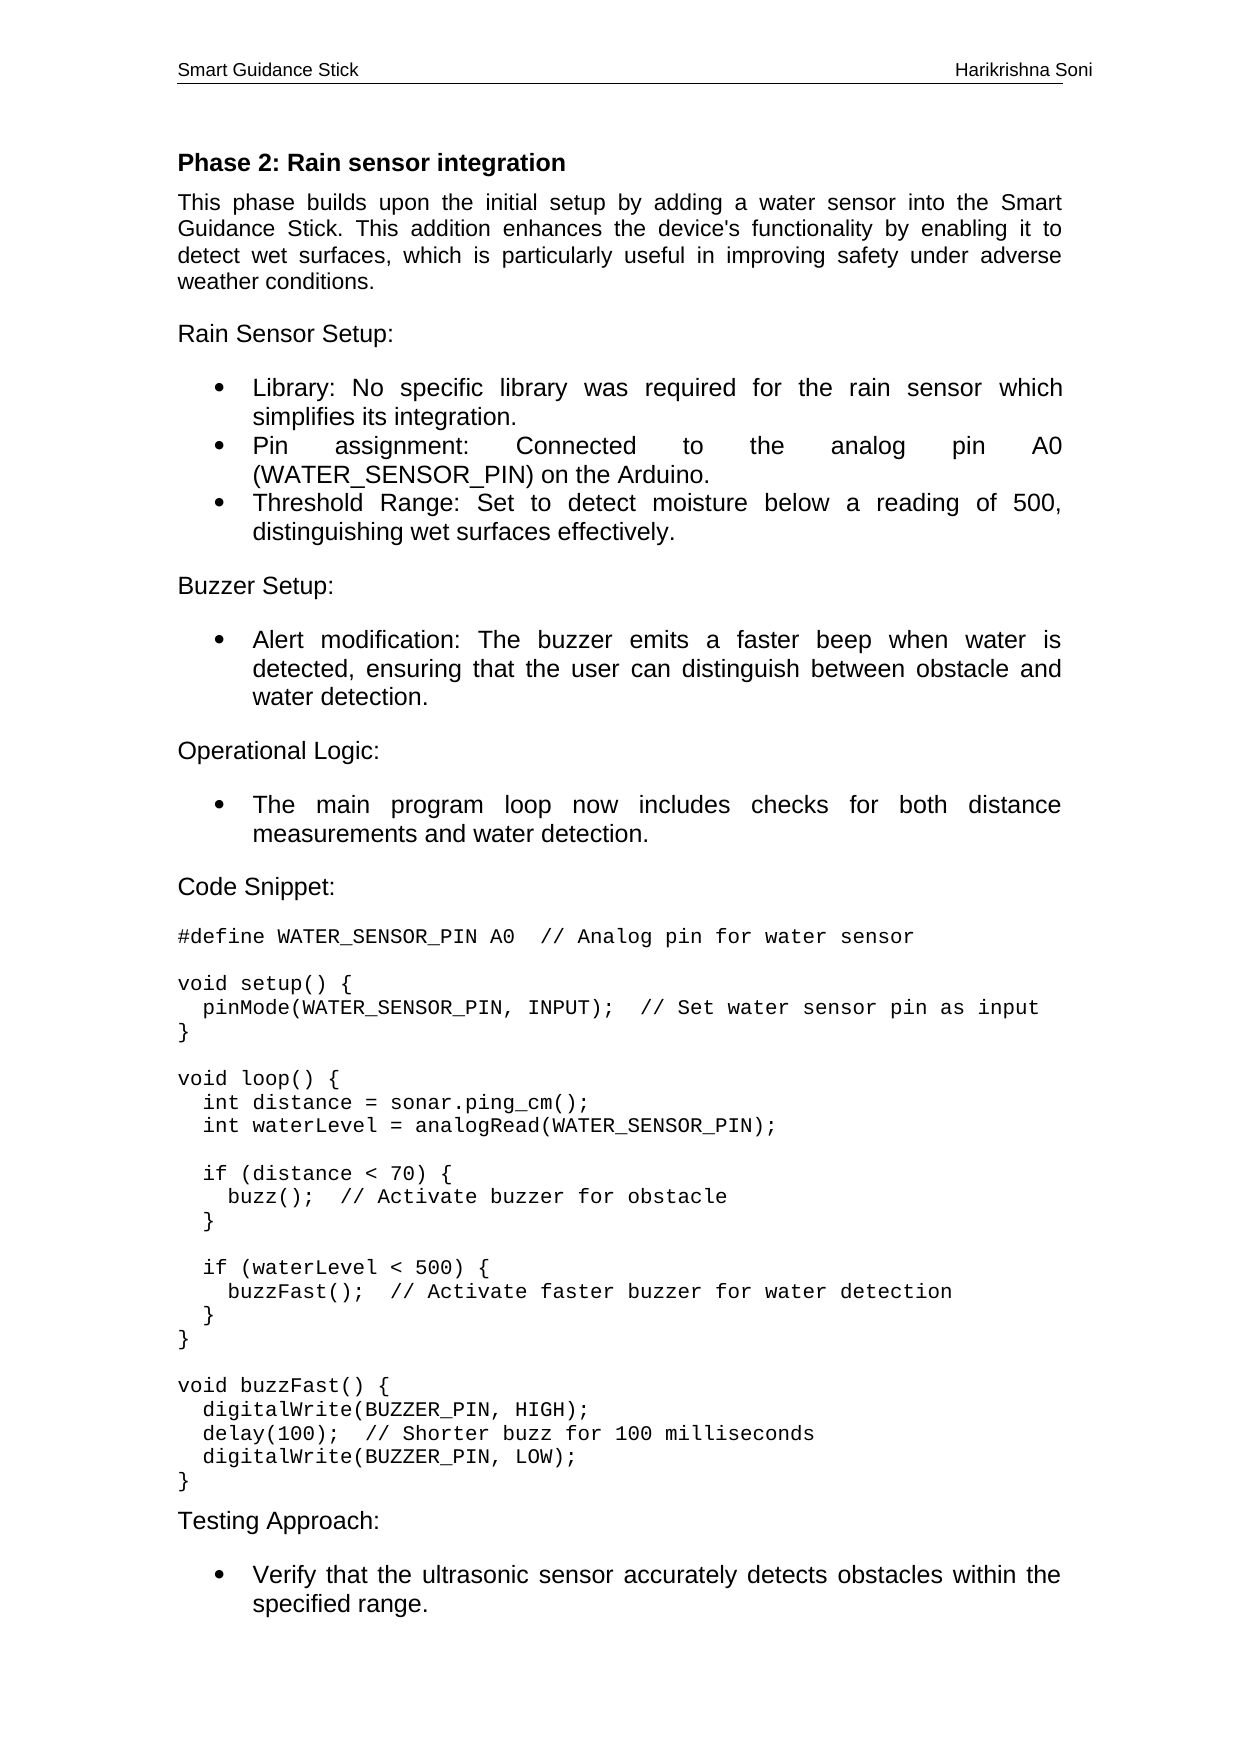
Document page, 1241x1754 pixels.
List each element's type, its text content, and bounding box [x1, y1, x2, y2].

text Testing Approach: [177, 1506, 1063, 1535]
text buzz(); // Activate buzzer for obstacle [177, 1186, 1063, 1210]
text This phase builds upon the initial setup by adding a water sensor into the Smart Guidance Stick. This addition enhances the device's functionality by enabling it to detect wet surfaces, which is particularly useful in improving safety under adverse weather conditions. [177, 189, 1063, 294]
text } [177, 1304, 1063, 1328]
text Code Snippet: [177, 872, 1063, 901]
list Alert modification: The buzzer emits a faster beep when water is detected, ensuring that the user can distinguish between obstacle and water detection. [215, 625, 1063, 711]
list Library: No specific library was required for the rain sensor which simplifies its integration. [215, 373, 1063, 431]
text if (distance < 70) { [177, 1163, 1063, 1186]
text } [177, 1021, 1063, 1044]
text } [177, 1210, 1063, 1233]
text void setup() { [177, 973, 1063, 997]
text buzzFast(); // Activate faster buzzer for water detection [177, 1281, 1063, 1304]
text if (waterLevel < 500) { [177, 1257, 1063, 1281]
text #define WATER_SENSOR_PIN A0 // Analog pin for water sensor [177, 926, 1063, 950]
text digitalWrite(BUZZER_PIN, LOW); [177, 1446, 1063, 1470]
text Buzzer Setup: [177, 571, 1063, 600]
text void buzzFast() { [177, 1375, 1063, 1399]
list Pin assignment: Connected to the analog pin A0 (WATER_SENSOR_PIN) on the Arduino. [215, 431, 1063, 488]
text Rain Sensor Setup: [177, 319, 1063, 348]
subtitle Phase 2: Rain sensor integration [177, 148, 1063, 176]
list The main program loop now includes checks for both distance measurements and water detection. [215, 790, 1063, 847]
text pinMode(WATER_SENSOR_PIN, INPUT); // Set water sensor pin as input [177, 997, 1063, 1021]
list Verify that the ultrasonic sensor accurately detects obstacles within the specified range. [215, 1560, 1063, 1617]
text void loop() { [177, 1068, 1063, 1092]
text } [177, 1470, 1063, 1494]
text delay(100); // Shorter buzz for 100 milliseconds [177, 1423, 1063, 1446]
text Operational Logic: [177, 736, 1063, 765]
text } [177, 1328, 1063, 1352]
text digitalWrite(BUZZER_PIN, HIGH); [177, 1399, 1063, 1423]
text int distance = sonar.ping_cm(); [177, 1092, 1063, 1115]
list Threshold Range: Set to detect moisture below a reading of 500, distinguishing wet surfaces effectively. [215, 488, 1063, 546]
text int waterLevel = analogRead(WATER_SENSOR_PIN); [177, 1115, 1063, 1139]
